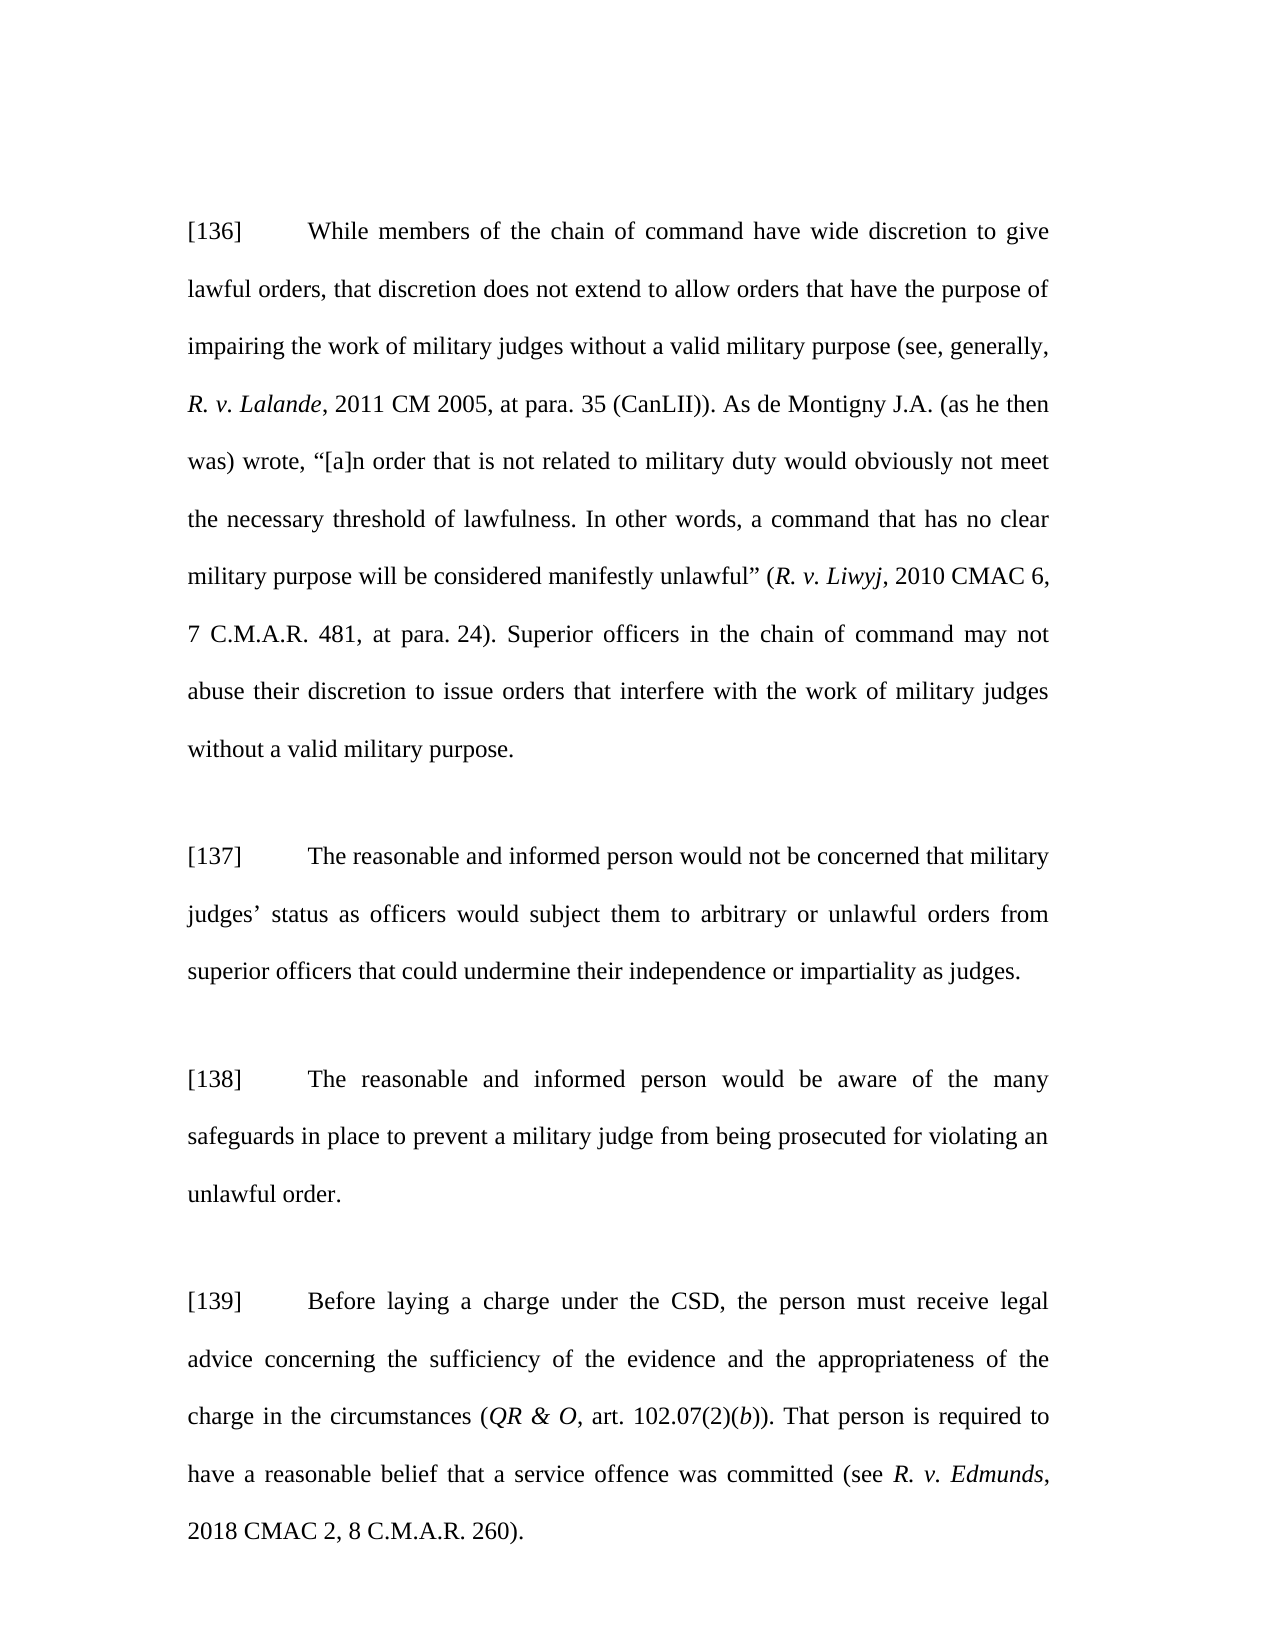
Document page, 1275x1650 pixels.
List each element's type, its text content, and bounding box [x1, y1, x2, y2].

text The reasonable and informed person would be aware of the many safeguards in place to prevent a military judge from being prosecuted for violating an unlawful order. [187, 1064, 1050, 1208]
text The reasonable and informed person would not be concerned that military judges’ status as officers would subject them to arbitrary or unlawful orders from superior officers that could undermine their independence or impartiality as judges. [187, 841, 1050, 985]
text While members of the chain of command have wide discretion to give lawful orders, that discretion does not extend to allow orders that have the purpose of impairing the work of military judges without a valid military purpose (see, generally, R. v. Lalande, 2011 CM 2005, at para. 35 (CanLII)). As de Montigny J.A. (as he then was) wrote, “[a]n order that is not related to military duty would obviously not meet the necessary threshold of lawfulness. In other words, a command that has no clear military purpose will be considered manifestly unlawful” (R. v. Liwyj, 2010 CMAC 6, 7 C.M.A.R. 481, at para. 24). Superior officers in the chain of command may not abuse their discretion to issue orders that interfere with the work of military judges without a valid military purpose. [187, 216, 1050, 763]
text Before laying a charge under the CSD, the person must receive legal advice concerning the sufficiency of the evidence and the appropriateness of the charge in the circumstances (QR & O, art. 102.07(2)(b)). That person is required to have a reasonable belief that a service offence was committed (see R. v. Edmunds, 2018 CMAC 2, 8 C.M.A.R. 260). [187, 1286, 1050, 1545]
